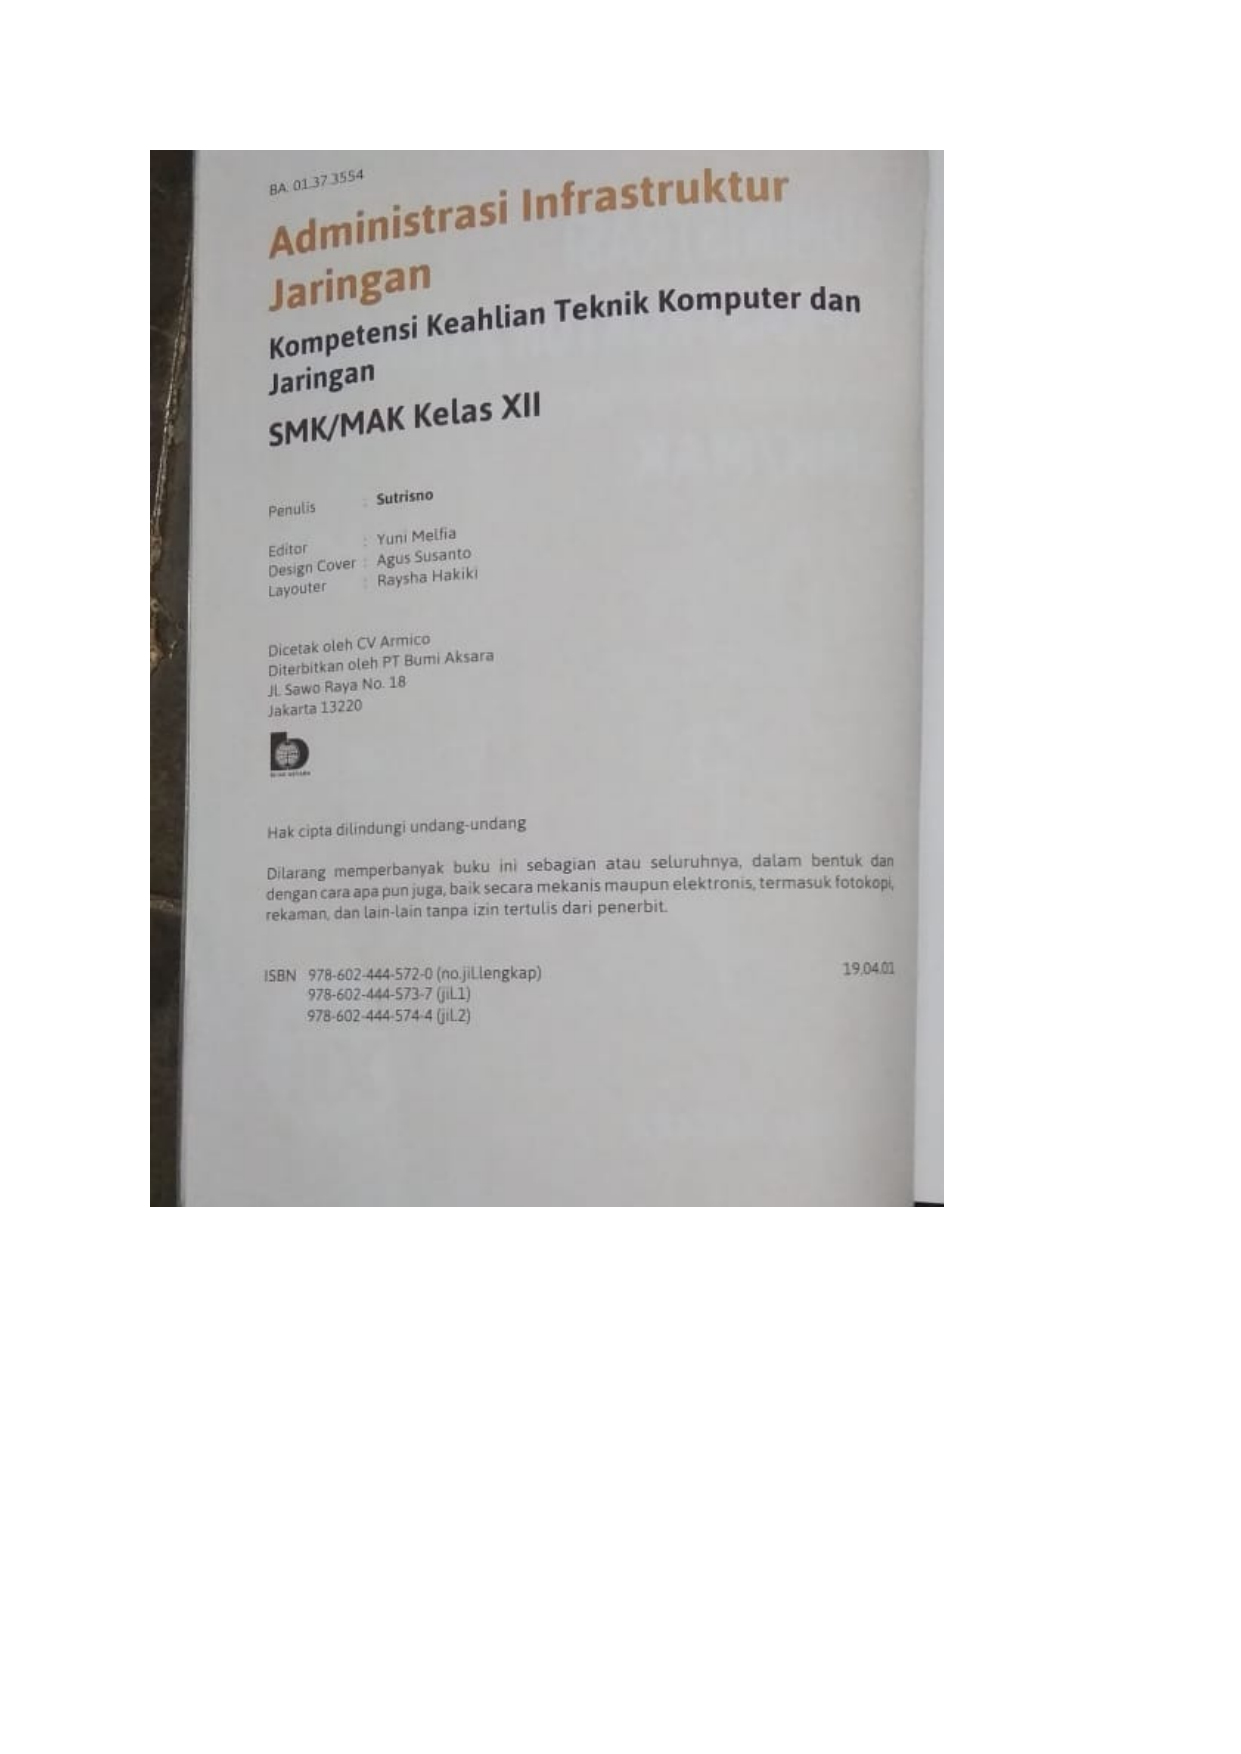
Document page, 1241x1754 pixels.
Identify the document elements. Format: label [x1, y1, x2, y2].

picture [150, 150, 944, 1207]
